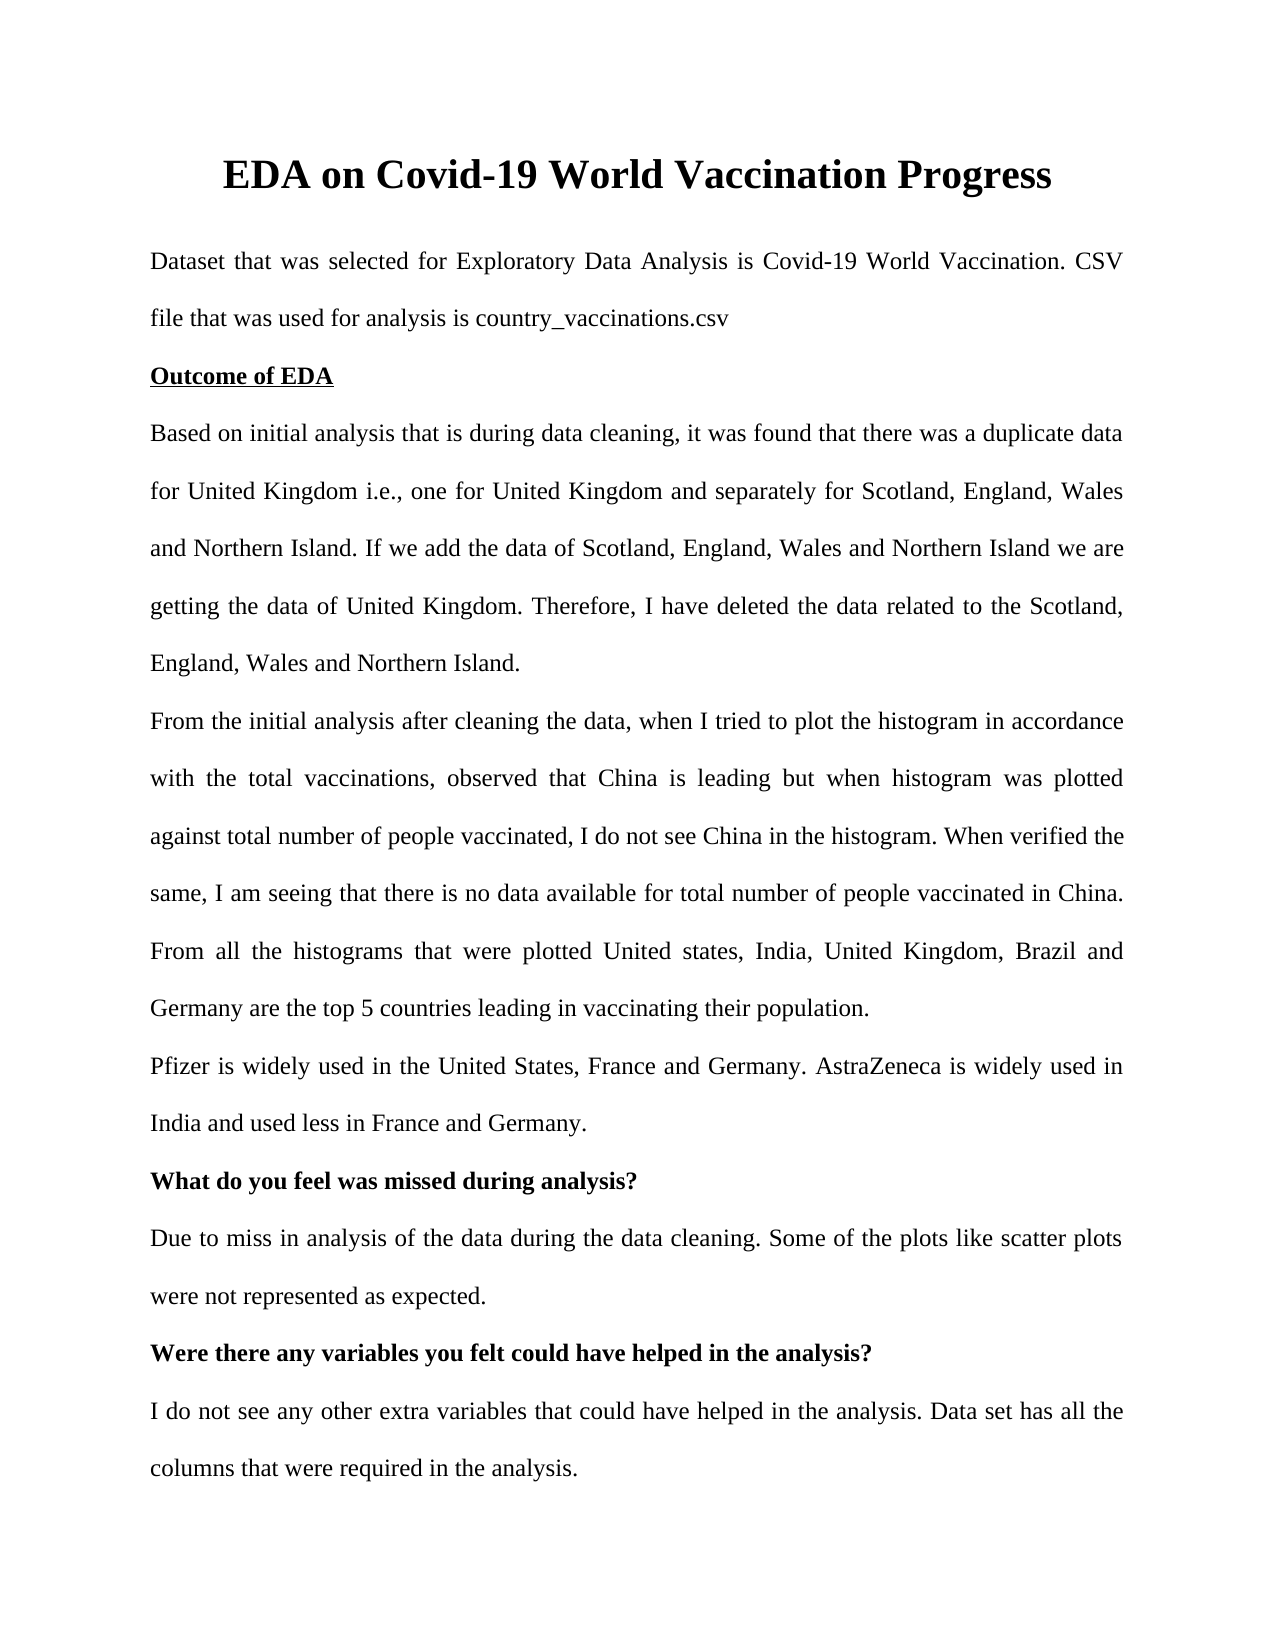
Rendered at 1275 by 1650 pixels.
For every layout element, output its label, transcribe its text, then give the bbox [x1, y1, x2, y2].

text Due to miss in analysis of the data during the data cleaning. Some of the plots like scatter plots were not represented as expected. [150, 1223, 1125, 1309]
text From the initial analysis after cleaning the data, when I tried to plot the histogram in accordance with the total vaccinations, observed that China is leading but when histogram was plotted against total number of people vaccinated, I do not see China in the histogram. When verified the same, I am seeing that there is no data available for total number of people vaccinated in China. From all the histograms that were plotted United states, India, United Kingdom, Brazil and Germany are the top 5 countries leading in vaccinating their population. [150, 706, 1125, 1022]
text Dataset that was selected for Exploratory Data Analysis is Covid-19 World Vaccination. CSV file that was used for analysis is country_vaccinations.csv [150, 246, 1125, 332]
text Outcome of EDA [150, 361, 1125, 389]
text Were there any variables you felt could have helped in the analysis? [150, 1338, 1125, 1367]
text I do not see any other extra variables that could have helped in the analysis. Data set has all the columns that were required in the analysis. [150, 1396, 1125, 1482]
text EDA on Covid-19 World Vaccination Progress [150, 150, 1125, 198]
text What do you feel was missed during analysis? [150, 1166, 1125, 1194]
text Based on initial analysis that is during data cleaning, it was found that there was a duplicate data for United Kingdom i.e., one for United Kingdom and separately for Scotland, England, Wales and Northern Island. If we add the data of Scotland, England, Wales and Northern Island we are getting the data of United Kingdom. Therefore, I have deleted the data related to the Scotland, England, Wales and Northern Island. [150, 418, 1125, 677]
text Pfizer is widely used in the United States, France and Germany. AstraZeneca is widely used in India and used less in France and Germany. [150, 1051, 1125, 1137]
